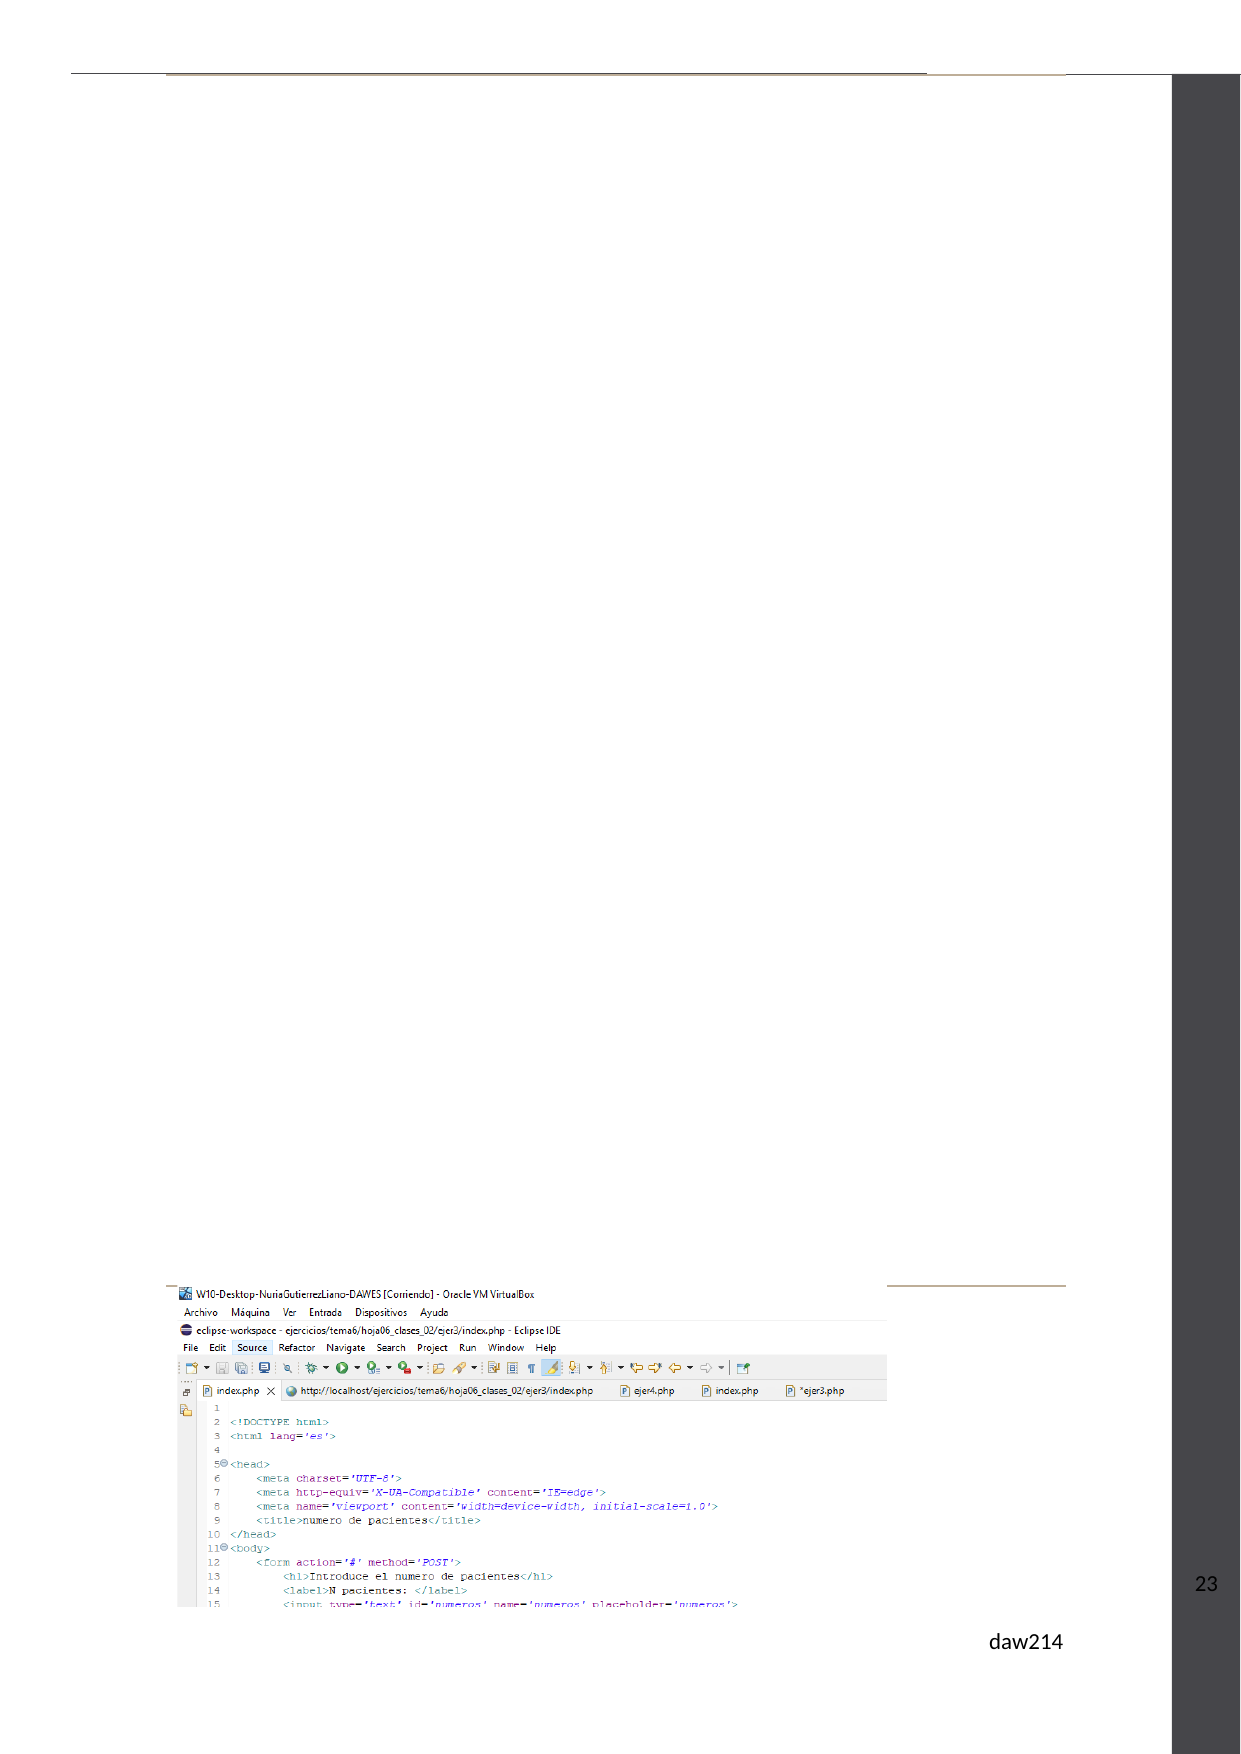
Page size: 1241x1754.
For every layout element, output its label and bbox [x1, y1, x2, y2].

picture [177, 1285, 887, 1607]
